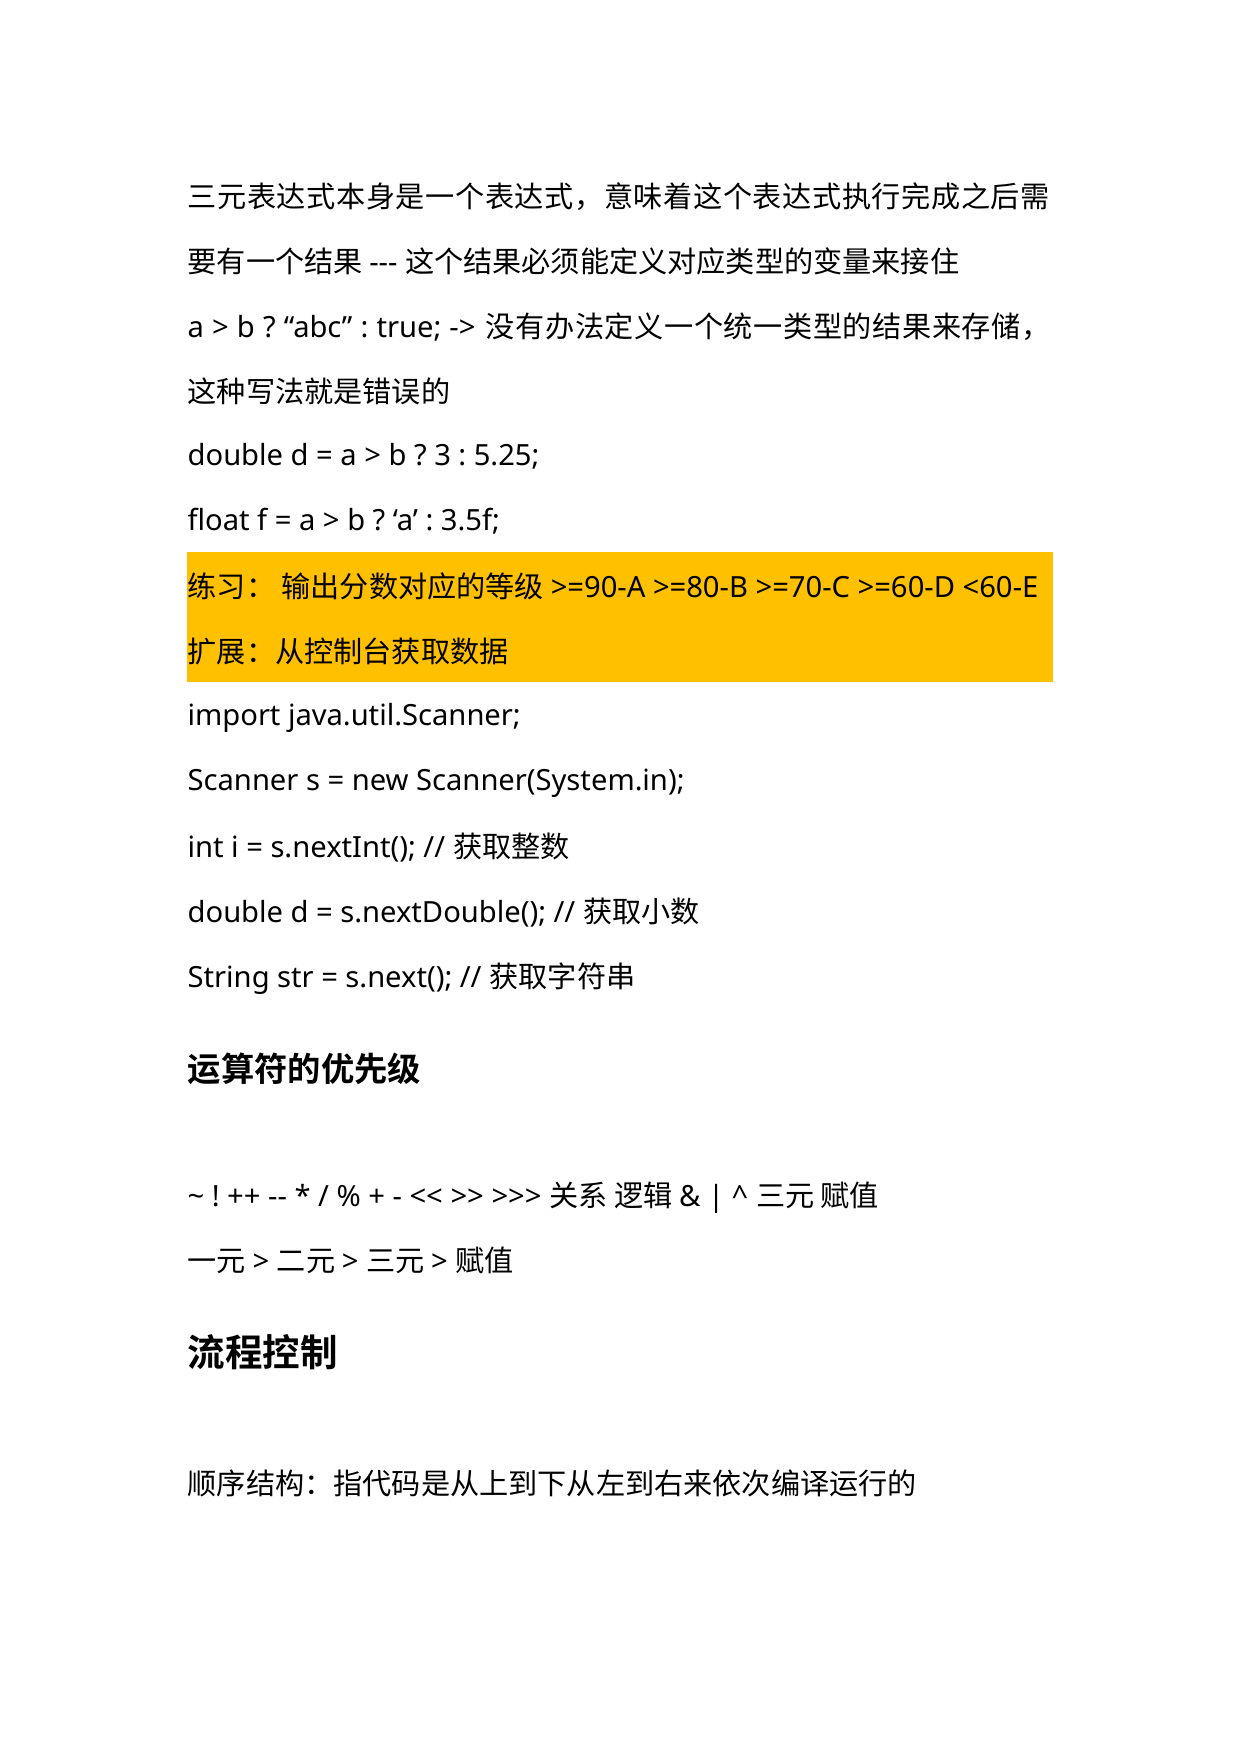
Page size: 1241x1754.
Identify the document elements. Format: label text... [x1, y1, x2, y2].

text 扩展：从控制台获取数据 [187, 617, 1053, 682]
text float f = a > b ? ‘a’ : 3.5f; [187, 487, 1053, 552]
text 练习： 输出分数对应的等级 >=90-A >=80-B >=70-C >=60-D <60-E [187, 552, 1053, 617]
subtitle 运算符的优先级 [187, 1034, 1053, 1099]
text Scanner s = new Scanner(System.in); [187, 747, 1053, 812]
text 三元表达式本身是一个表达式，意味着这个表达式执行完成之后需要有一个结果 --- 这个结果必须能定义对应类型的变量来接住 [187, 162, 1053, 292]
text ~ ! ++ -- * / % + - << >> >>> 关系 逻辑 & | ^ 三元 赋值 [187, 1161, 1053, 1226]
subtitle 流程控制 [187, 1318, 1053, 1383]
text 顺序结构：指代码是从上到下从左到右来依次编译运行的 [187, 1449, 1053, 1514]
text double d = a > b ? 3 : 5.25; [187, 422, 1053, 487]
text int i = s.nextInt(); // 获取整数 [187, 812, 1053, 877]
text import java.util.Scanner; [187, 682, 1053, 747]
text double d = s.nextDouble(); // 获取小数 [187, 877, 1053, 942]
text 一元 > 二元 > 三元 > 赋值 [187, 1226, 1053, 1291]
text String str = s.next(); // 获取字符串 [187, 942, 1053, 1007]
text a > b ? “abc” : true; -> 没有办法定义一个统一类型的结果来存储，这种写法就是错误的 [187, 292, 1053, 422]
